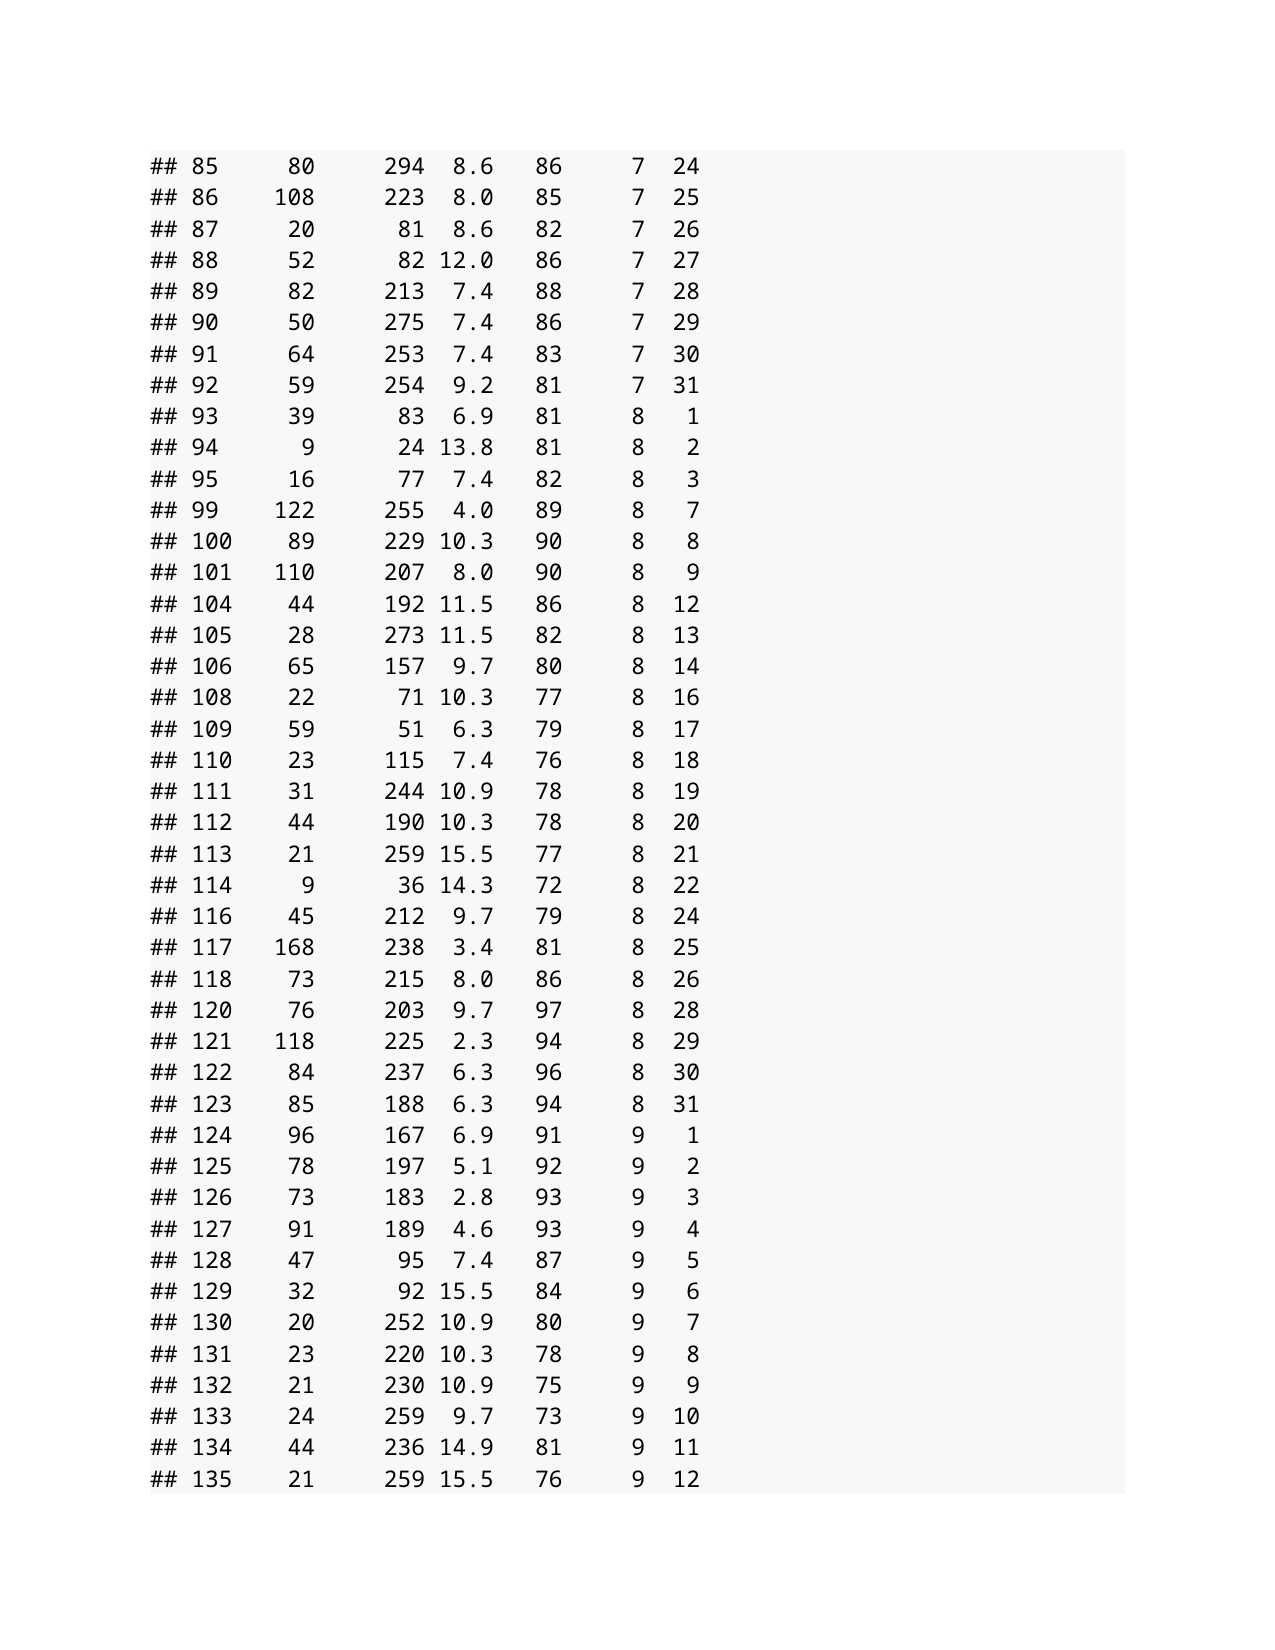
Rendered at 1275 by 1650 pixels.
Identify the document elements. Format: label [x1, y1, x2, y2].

text [150, 150, 1125, 1494]
